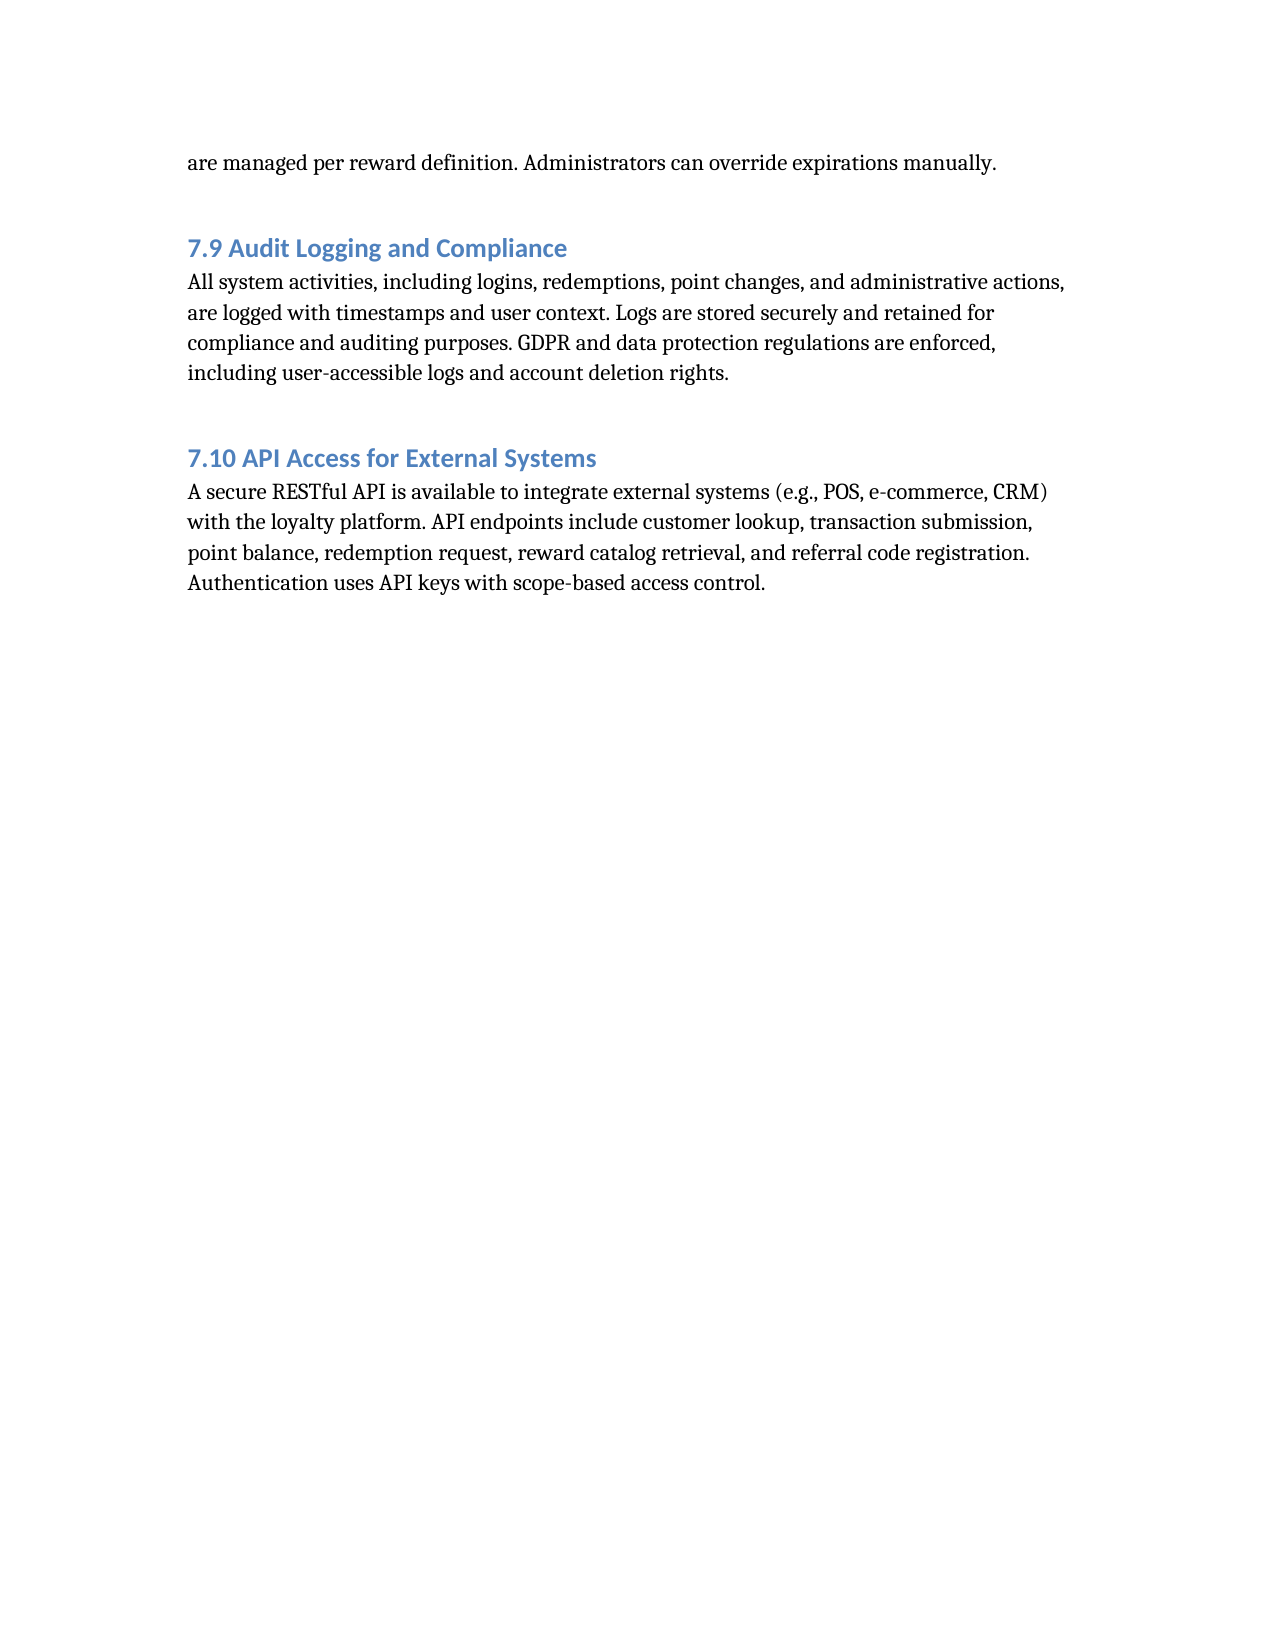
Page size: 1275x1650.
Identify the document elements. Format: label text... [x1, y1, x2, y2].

text All system activities, including logins, redemptions, point changes, and administrative actions, are logged with timestamps and user context. Logs are stored securely and retained for compliance and auditing purposes. GDPR and data protection regulations are enforced, including user-accessible logs and account deletion rights. [187, 269, 1087, 416]
subtitle 7.10 API Access for External Systems [187, 441, 1087, 474]
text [187, 150, 1087, 207]
text A secure RESTful API is available to integrate external systems (e.g., POS, e-commerce, CRM) with the loyalty platform. API endpoints include customer lookup, transaction submission, point balance, redemption request, reward catalog retrieval, and referral code registration. Authentication uses API keys with scope-based access control. [187, 479, 1087, 626]
subtitle 7.9 Audit Logging and Compliance [187, 231, 1087, 264]
